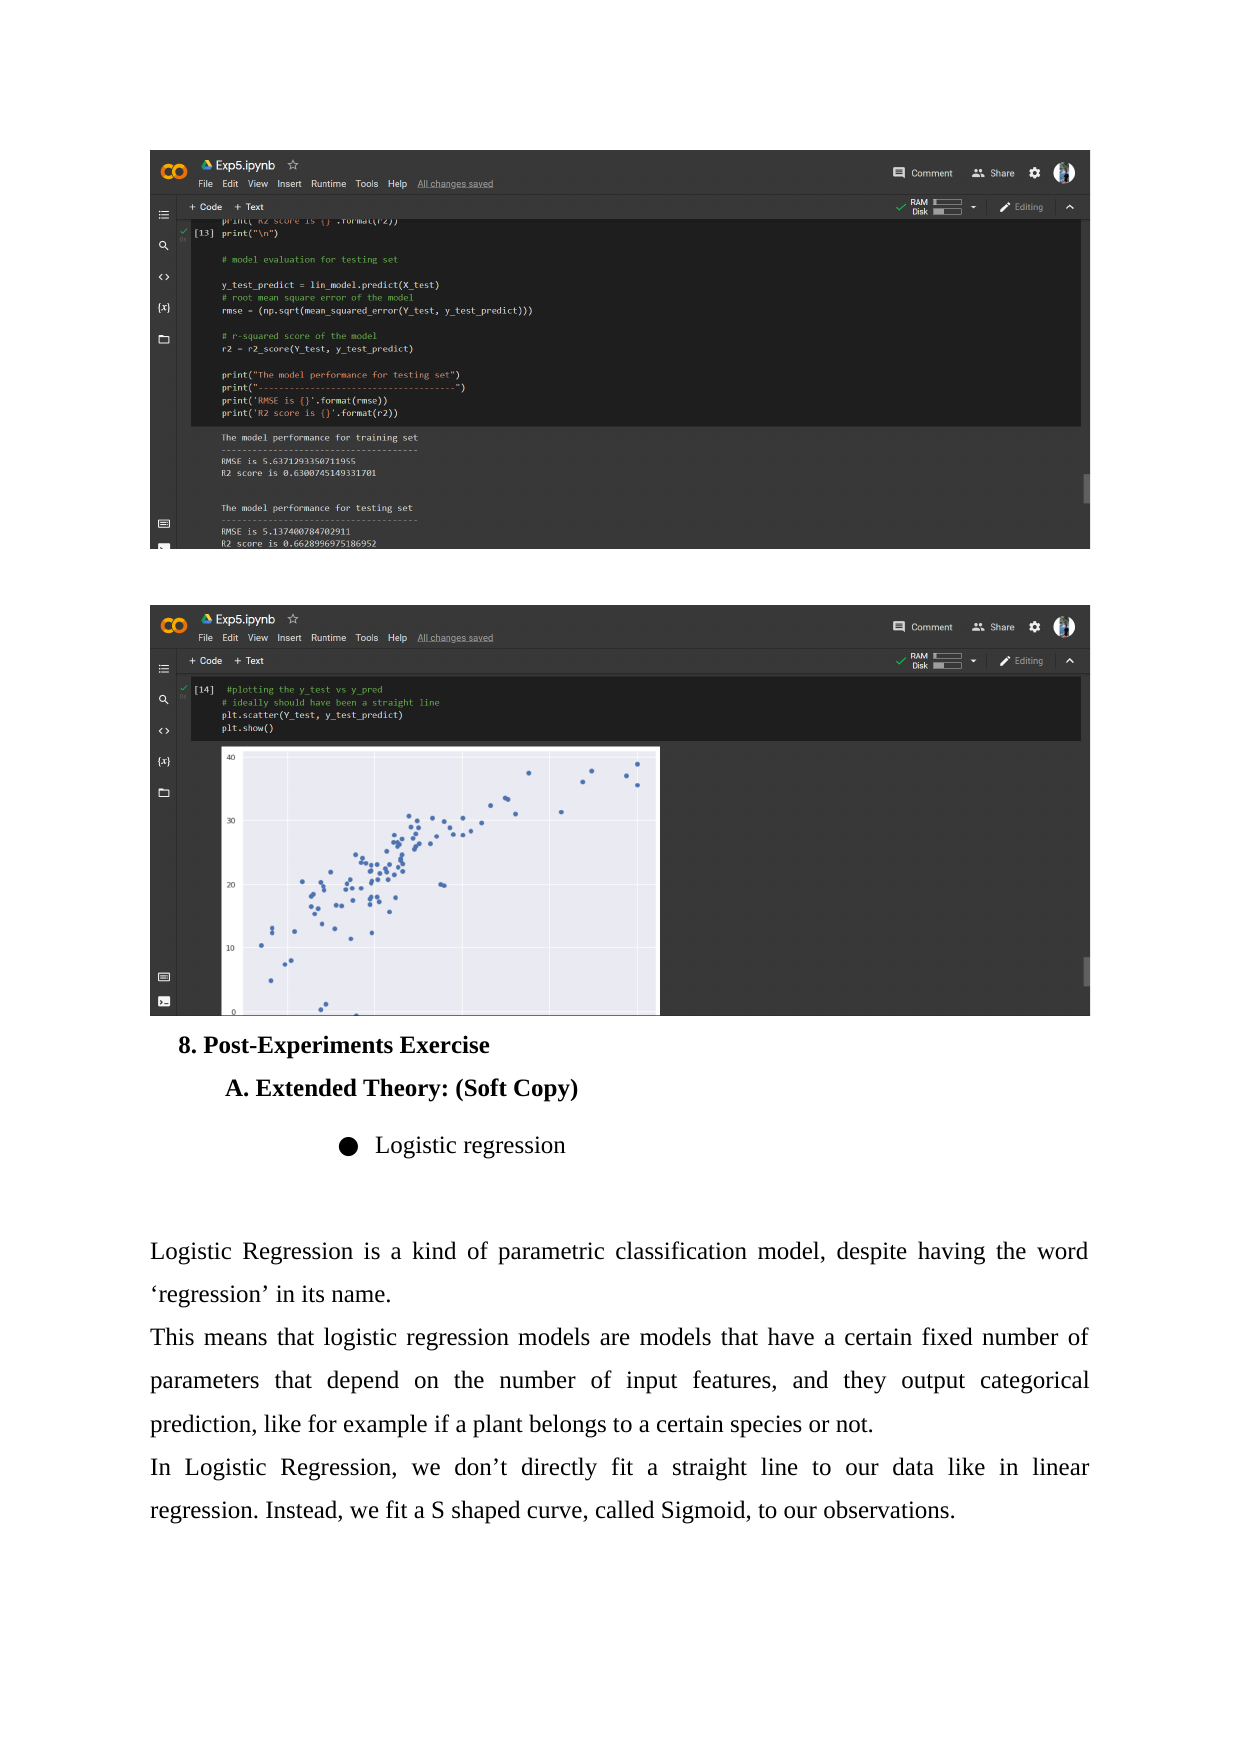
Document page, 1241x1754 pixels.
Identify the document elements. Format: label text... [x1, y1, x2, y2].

text This means that logistic regression models are models that have a certain fixed number of parameters that depend on the number of input features, and they output categorical prediction, like for example if a plant belongs to a certain species or not. [150, 1322, 1090, 1437]
text A. Extended Theory: (Soft Copy) [150, 1073, 1090, 1102]
text Logistic Regression is a kind of parametric classification model, despite having the word ‘regression’ in its name. [150, 1236, 1090, 1308]
list Logistic regression [337, 1116, 1090, 1167]
picture [150, 605, 1091, 1016]
text 8. Post-Experiments Exercise [178, 1030, 1090, 1059]
text In Logistic Regression, we don’t directly fit a straight line to our data like in linear regression. Instead, we fit a S shaped curve, called Sigmoid, to our observations. [150, 1452, 1090, 1524]
picture [150, 150, 1091, 549]
